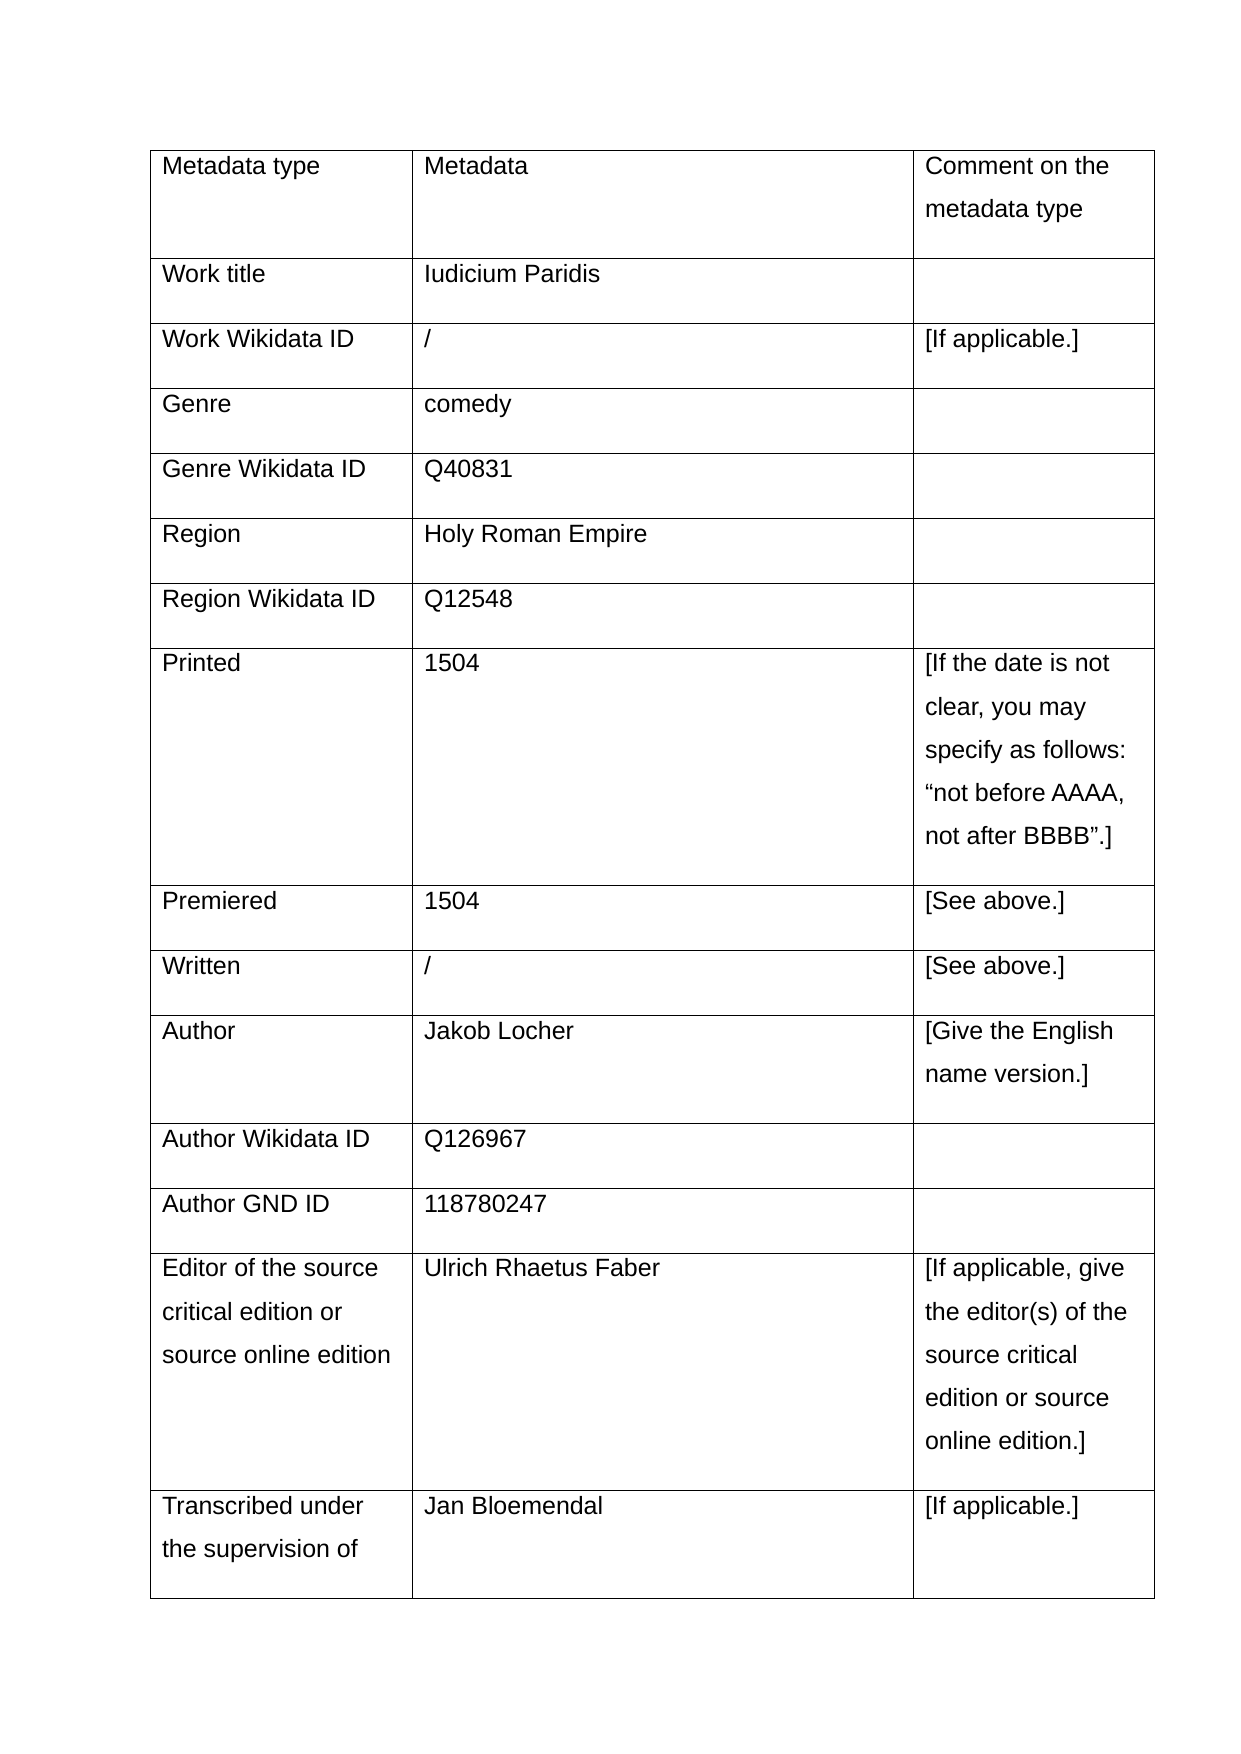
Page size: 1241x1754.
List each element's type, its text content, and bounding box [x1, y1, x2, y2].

table_cell Region [151, 519, 412, 582]
table_cell [If applicable, give the editor(s) of the source critical edition or source online edition.] [914, 1254, 1154, 1490]
table_cell Region Wikidata ID [151, 584, 412, 647]
table_cell Transcribed under the supervision of [151, 1491, 412, 1598]
table_cell Iudicium Paridis [413, 259, 913, 323]
table_cell Q126967 [413, 1124, 913, 1187]
table_cell Editor of the source critical edition or source online edition [151, 1254, 412, 1490]
table_cell [914, 389, 1154, 453]
table_cell 1504 [413, 886, 913, 950]
table_cell [914, 454, 1154, 518]
table_cell Author Wikidata ID [151, 1124, 412, 1187]
table_cell Q12548 [413, 584, 913, 647]
table_cell Premiered [151, 886, 412, 950]
table_cell comedy [413, 389, 913, 453]
table_cell [If the date is not clear, you may specify as follows: “not before AAAA, not after BBBB”.] [914, 649, 1154, 885]
table_cell [914, 584, 1154, 647]
table_cell Jakob Locher [413, 1016, 913, 1123]
table_cell Author [151, 1016, 412, 1123]
table_cell [If applicable.] [914, 1491, 1154, 1598]
table_header Metadata type [151, 151, 412, 258]
table_cell [914, 1189, 1154, 1252]
table_cell Author GND ID [151, 1189, 412, 1252]
table_cell Genre [151, 389, 412, 453]
table_cell / [413, 324, 913, 388]
table_cell Ulrich Rhaetus Faber [413, 1254, 913, 1490]
table_cell Work Wikidata ID [151, 324, 412, 388]
table_header Comment on the metadata type [914, 151, 1154, 258]
table_cell 1504 [413, 649, 913, 885]
table_cell Written [151, 951, 412, 1014]
table_cell Jan Bloemendal [413, 1491, 913, 1598]
table_cell 118780247 [413, 1189, 913, 1252]
table_cell [914, 1124, 1154, 1187]
table_cell / [413, 951, 913, 1014]
table_cell Q40831 [413, 454, 913, 518]
table_header Metadata [413, 151, 913, 258]
table_cell [If applicable.] [914, 324, 1154, 388]
table_cell Holy Roman Empire [413, 519, 913, 582]
table_cell [914, 259, 1154, 323]
table_cell Printed [151, 649, 412, 885]
table_cell Work title [151, 259, 412, 323]
table_cell [See above.] [914, 951, 1154, 1014]
table_cell Genre Wikidata ID [151, 454, 412, 518]
table_cell [See above.] [914, 886, 1154, 950]
table_cell [914, 519, 1154, 582]
table_cell [Give the English name version.] [914, 1016, 1154, 1123]
